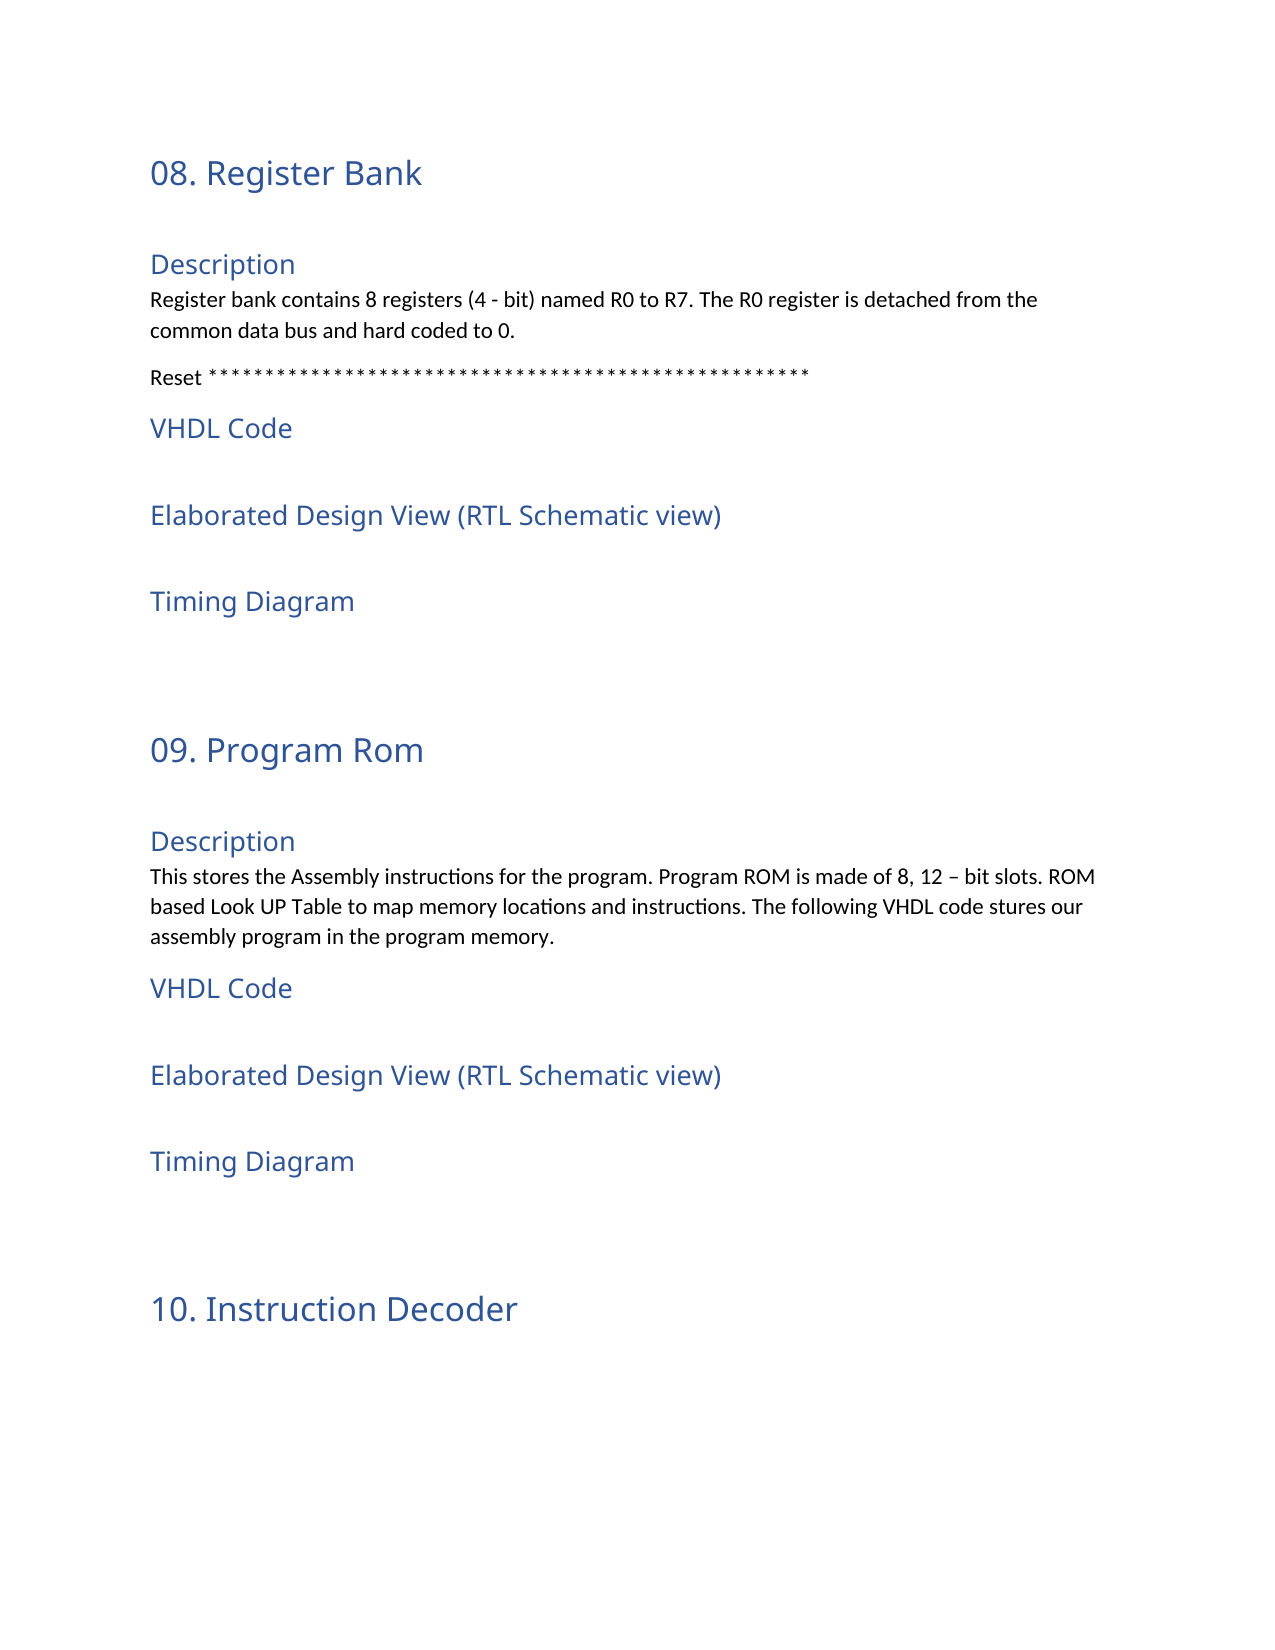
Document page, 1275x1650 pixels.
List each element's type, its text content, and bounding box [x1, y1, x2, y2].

subtitle Timing Diagram [150, 583, 1125, 620]
subtitle VHDL Code [150, 969, 1125, 1006]
text Register bank contains 8 registers (4 - bit) named R0 to R7. The R0 register is detached from the common data bus and hard coded to 0. [150, 286, 1125, 344]
subtitle 09. Program Rom [150, 726, 1125, 772]
subtitle Description [150, 246, 1125, 283]
text This stores the Assembly instructions for the program. Program ROM is made of 8, 12 – bit slots. ROM based Look UP Table to map memory locations and instructions. The following VHDL code stures our assembly program in the program memory. [150, 862, 1125, 951]
subtitle 10. Instruction Decoder [150, 1286, 1125, 1332]
subtitle Timing Diagram [150, 1143, 1125, 1179]
subtitle 08. Register Bank [150, 150, 1125, 195]
subtitle Description [150, 822, 1125, 859]
subtitle Elaborated Design View (RTL Schematic view) [150, 1056, 1125, 1093]
text Reset ***************************************************** [150, 363, 1125, 391]
subtitle VHDL Code [150, 409, 1125, 446]
subtitle Elaborated Design View (RTL Schematic view) [150, 496, 1125, 533]
